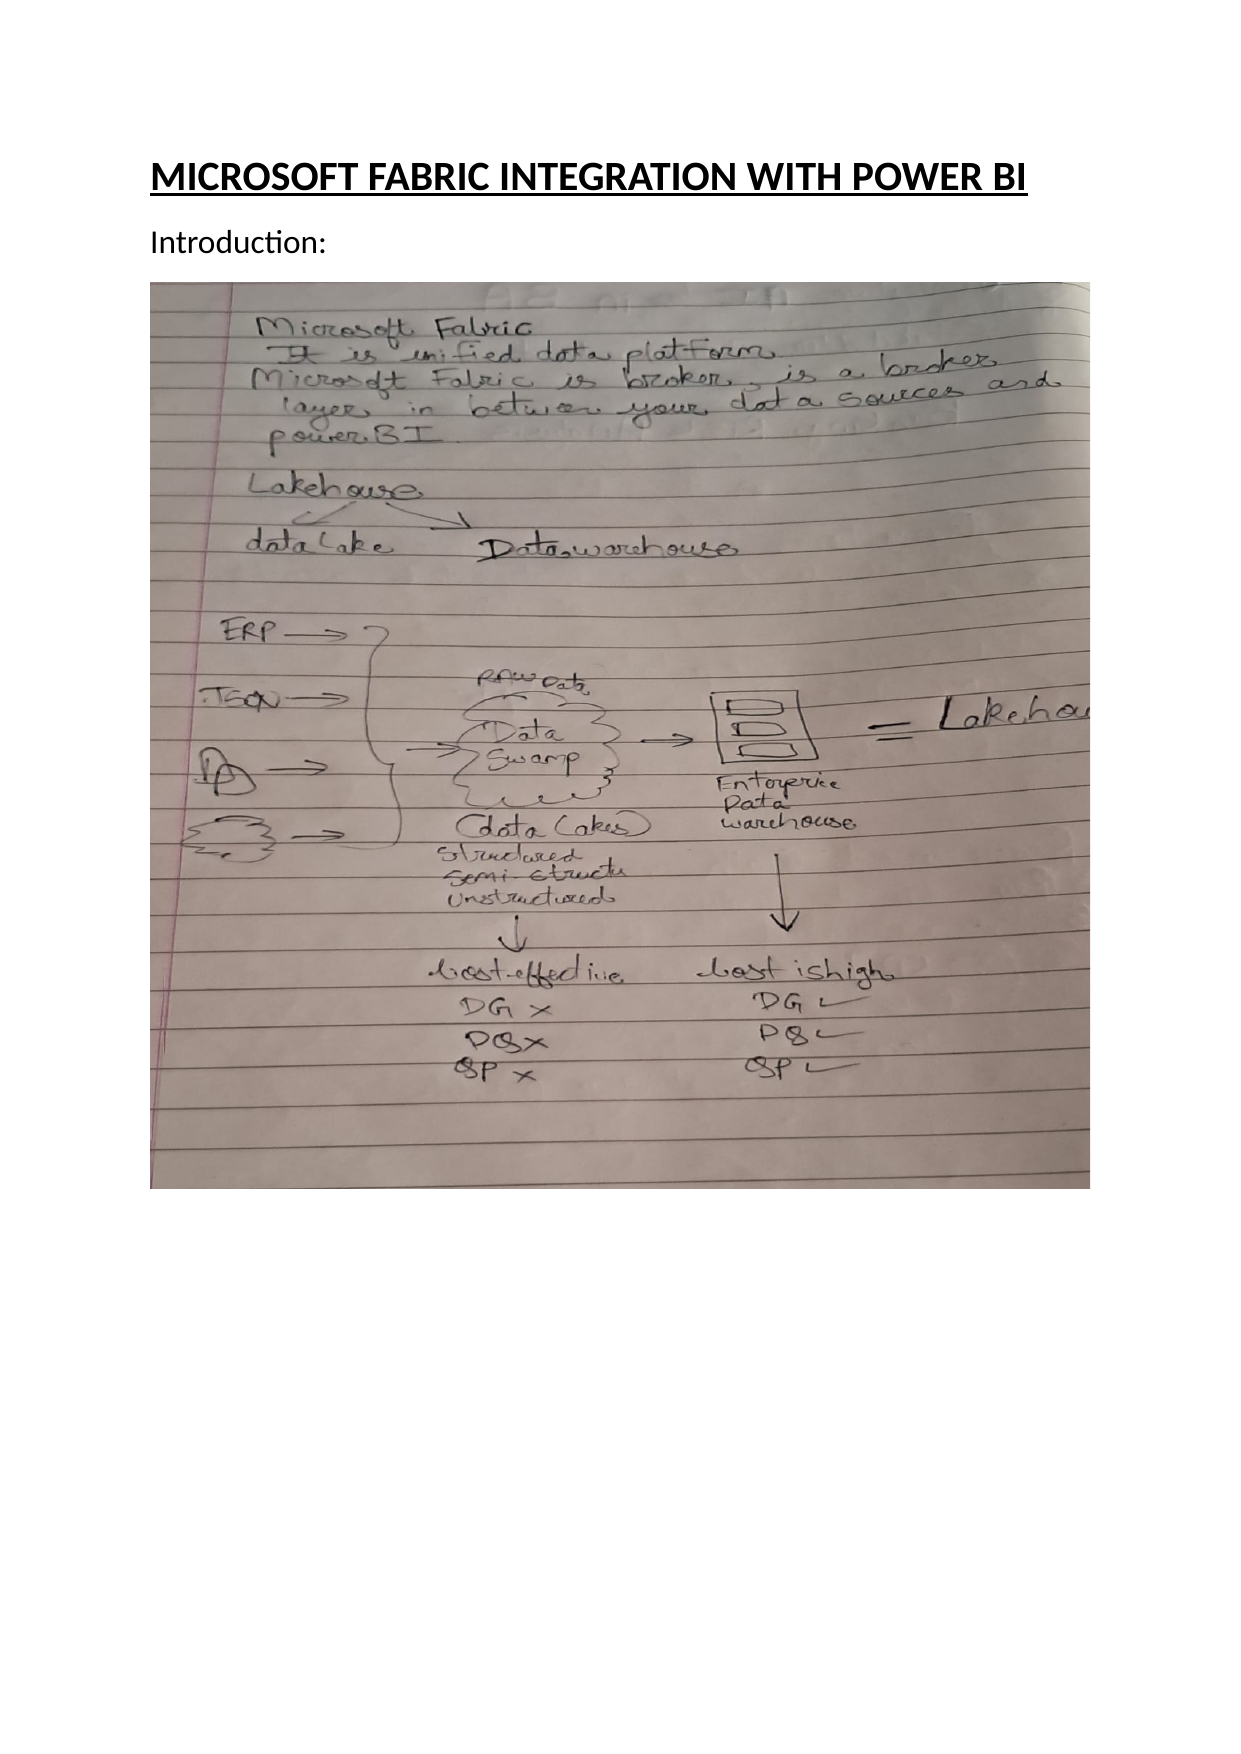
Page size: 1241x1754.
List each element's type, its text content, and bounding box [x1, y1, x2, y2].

text MICROSOFT FABRIC INTEGRATION WITH POWER BI [150, 150, 1090, 201]
text Introduction: [150, 222, 1090, 262]
picture [150, 282, 1091, 1189]
